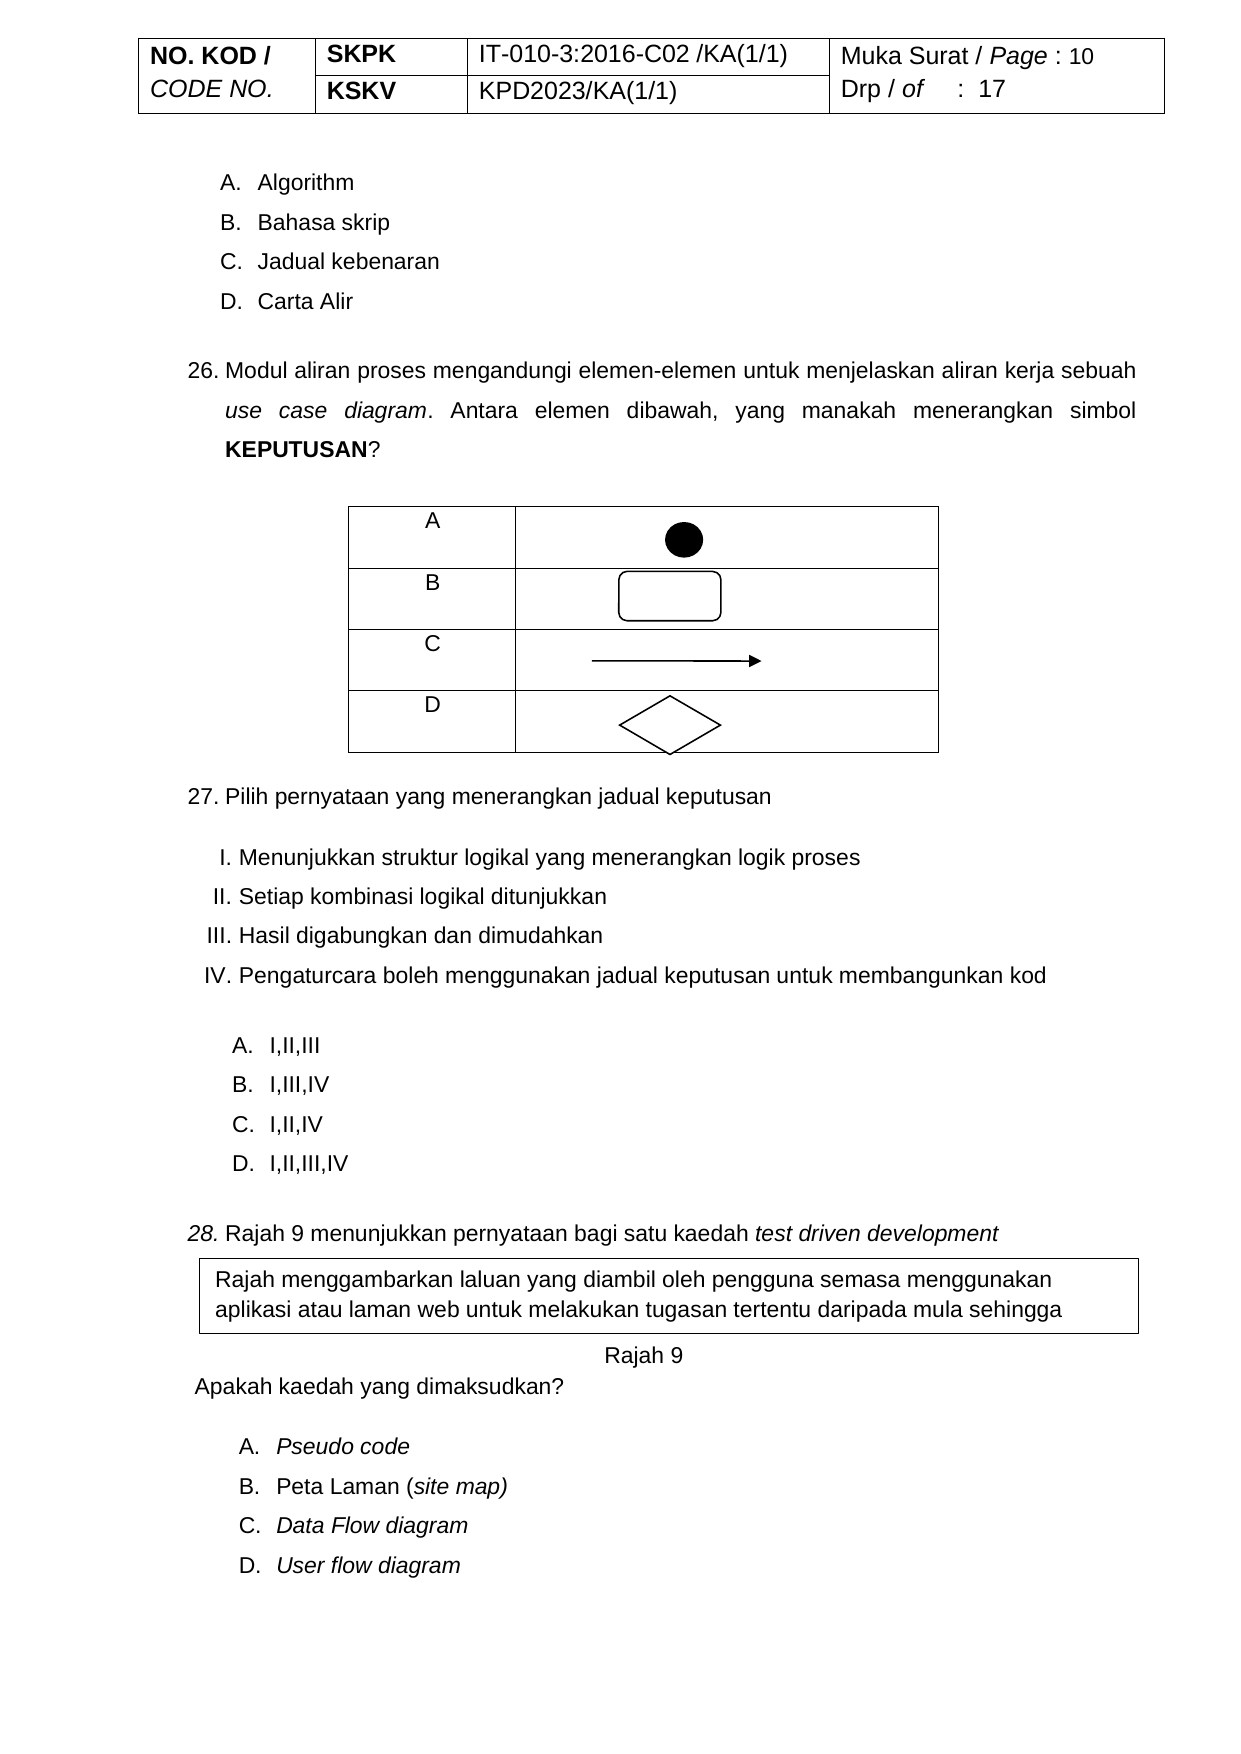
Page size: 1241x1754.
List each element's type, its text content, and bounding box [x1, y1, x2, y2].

text Apakah kaedah yang dimaksudkan? [150, 1373, 1137, 1399]
table_cell B [349, 569, 515, 629]
table_cell [516, 691, 938, 752]
list I,III,IV [232, 1071, 1137, 1097]
list Bahasa skrip [220, 209, 1137, 235]
table_cell C [349, 630, 515, 690]
list Jadual kebenaran [220, 248, 1137, 274]
list Carta Alir [220, 288, 1137, 314]
text Rajah 9 [150, 1342, 1137, 1369]
table_cell [516, 630, 938, 690]
list Pengaturcara boleh menggunakan jadual keputusan untuk membangunkan kod [232, 962, 1137, 988]
list Peta Laman (site map) [238, 1473, 1137, 1499]
list Rajah 9 menunjukkan pernyataan bagi satu kaedah test driven development [187, 1220, 1137, 1246]
list Data Flow diagram [238, 1512, 1137, 1538]
list Algorithm [220, 169, 1137, 196]
table_cell D [349, 691, 515, 752]
list Modul aliran proses mengandungi elemen-elemen untuk menjelaskan aliran kerja sebuah use case diagram. Antara elemen dibawah, yang manakah menerangkan simbol KEPUTUSAN? [187, 357, 1137, 463]
list I,II,III [232, 1032, 1137, 1058]
list Hasil digabungkan dan dimudahkan [232, 922, 1137, 949]
list I,II,IV [232, 1111, 1137, 1137]
list Pseudo code [238, 1433, 1137, 1459]
table_cell [516, 569, 938, 629]
table_header A [349, 507, 515, 567]
list I,II,III,IV [232, 1150, 1137, 1176]
list Menunjukkan struktur logikal yang menerangkan logik proses [232, 843, 1137, 870]
table_header [516, 507, 938, 567]
list Setiap kombinasi logikal ditunjukkan [232, 883, 1137, 909]
list Pilih pernyataan yang menerangkan jadual keputusan [187, 783, 1137, 809]
list User flow diagram [238, 1552, 1137, 1578]
